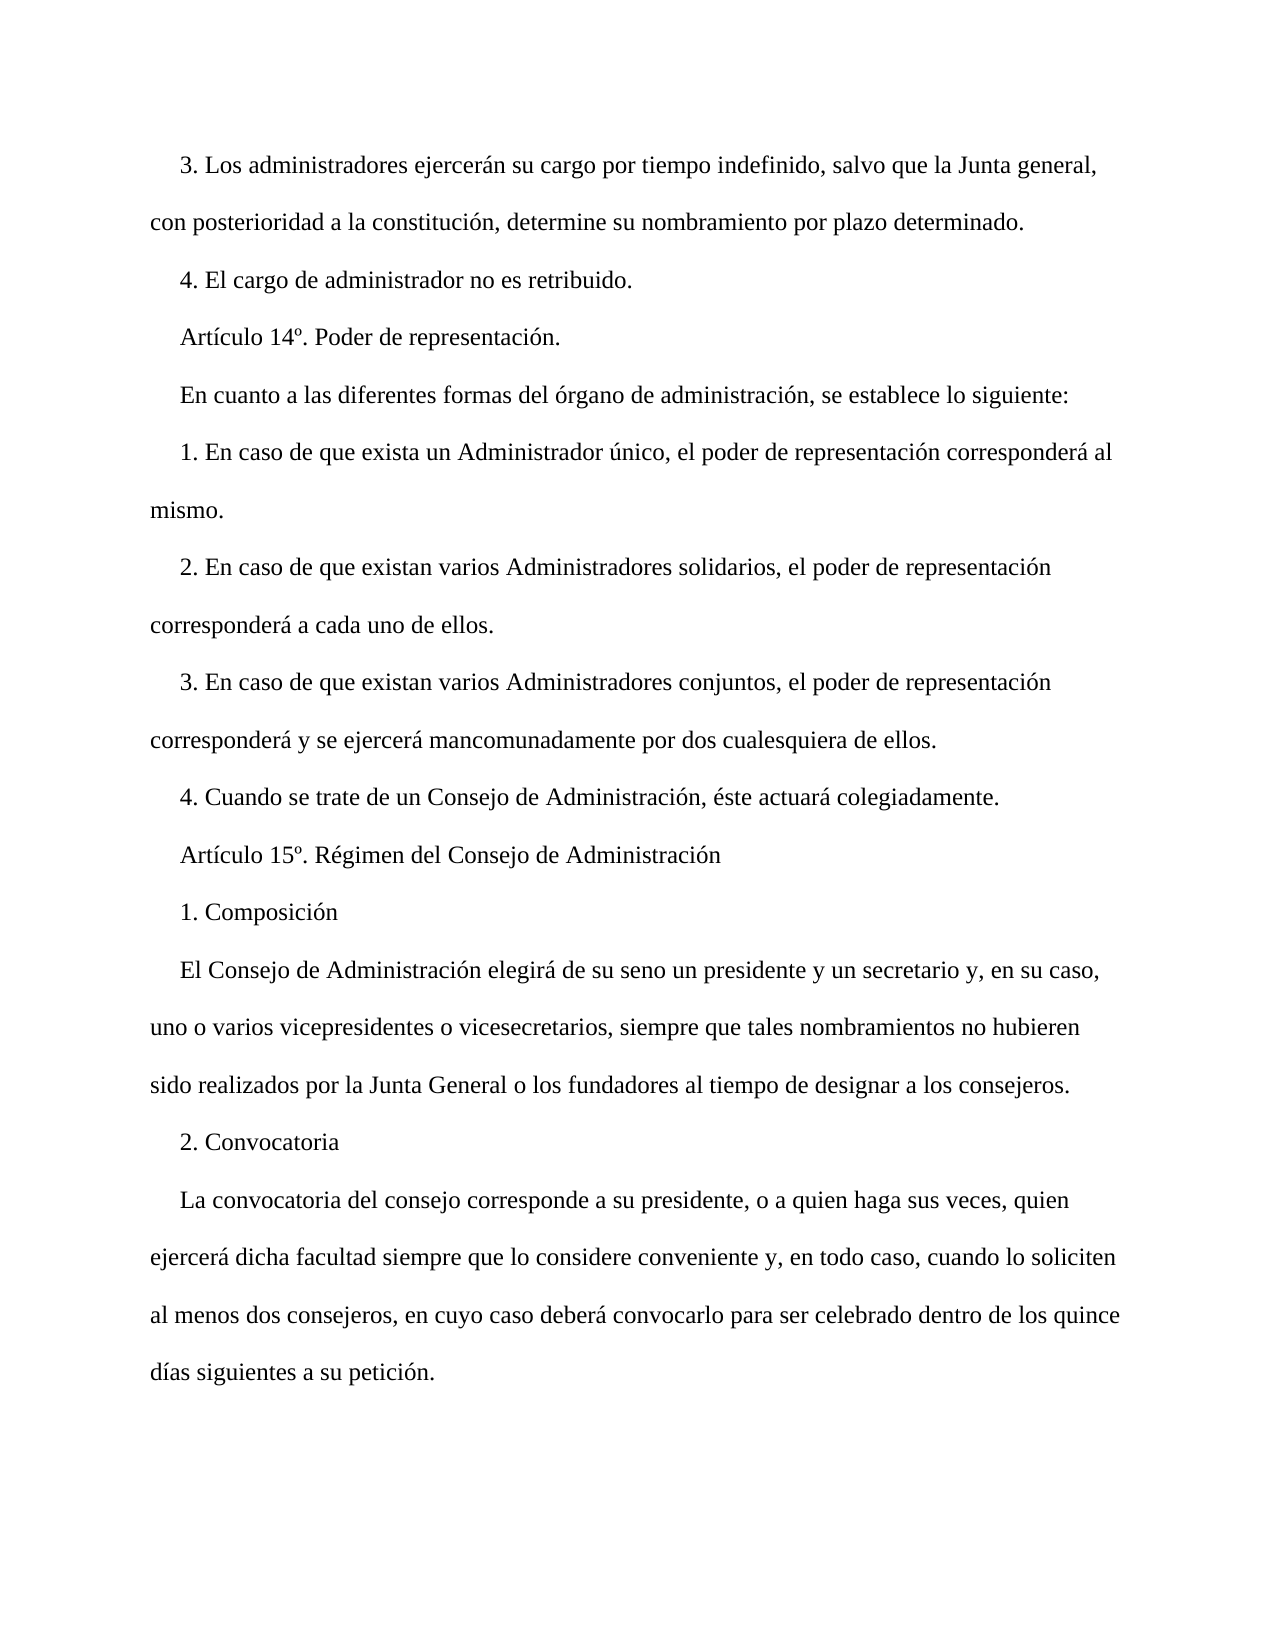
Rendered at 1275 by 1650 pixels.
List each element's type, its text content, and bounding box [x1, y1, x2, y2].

text 4. Cuando se trate de un Consejo de Administración, éste actuará colegiadamente. [150, 782, 1125, 811]
text 4. El cargo de administrador no es retribuido. [150, 265, 1125, 294]
text Artículo 14º. Poder de representación. [150, 322, 1125, 351]
text En cuanto a las diferentes formas del órgano de administración, se establece lo siguiente: [150, 380, 1125, 409]
text La convocatoria del consejo corresponde a su presidente, o a quien haga sus veces, quien ejercerá dicha facultad siempre que lo considere conveniente y, en todo caso, cuando lo soliciten al menos dos consejeros, en cuyo caso deberá convocarlo para ser celebrado dentro de los quince días siguientes a su petición. [150, 1185, 1125, 1386]
text 1. Composición [150, 897, 1125, 926]
text 2. En caso de que existan varios Administradores solidarios, el poder de representación corresponderá a cada uno de ellos. [150, 552, 1125, 639]
text 3. En caso de que existan varios Administradores conjuntos, el poder de representación corresponderá y se ejercerá mancomunadamente por dos cualesquiera de ellos. [150, 667, 1125, 754]
text 3. Los administradores ejercerán su cargo por tiempo indefinido, salvo que la Junta general, con posterioridad a la constitución, determine su nombramiento por plazo determinado. [150, 150, 1125, 236]
text 2. Convocatoria [150, 1127, 1125, 1156]
text El Consejo de Administración elegirá de su seno un presidente y un secretario y, en su caso, uno o varios vicepresidentes o vicesecretarios, siempre que tales nombramientos no hubieren sido realizados por la Junta General o los fundadores al tiempo de designar a los consejeros. [150, 955, 1125, 1099]
text Artículo 15º. Régimen del Consejo de Administración [150, 840, 1125, 869]
text 1. En caso de que exista un Administrador único, el poder de representación corresponderá al mismo. [150, 437, 1125, 524]
